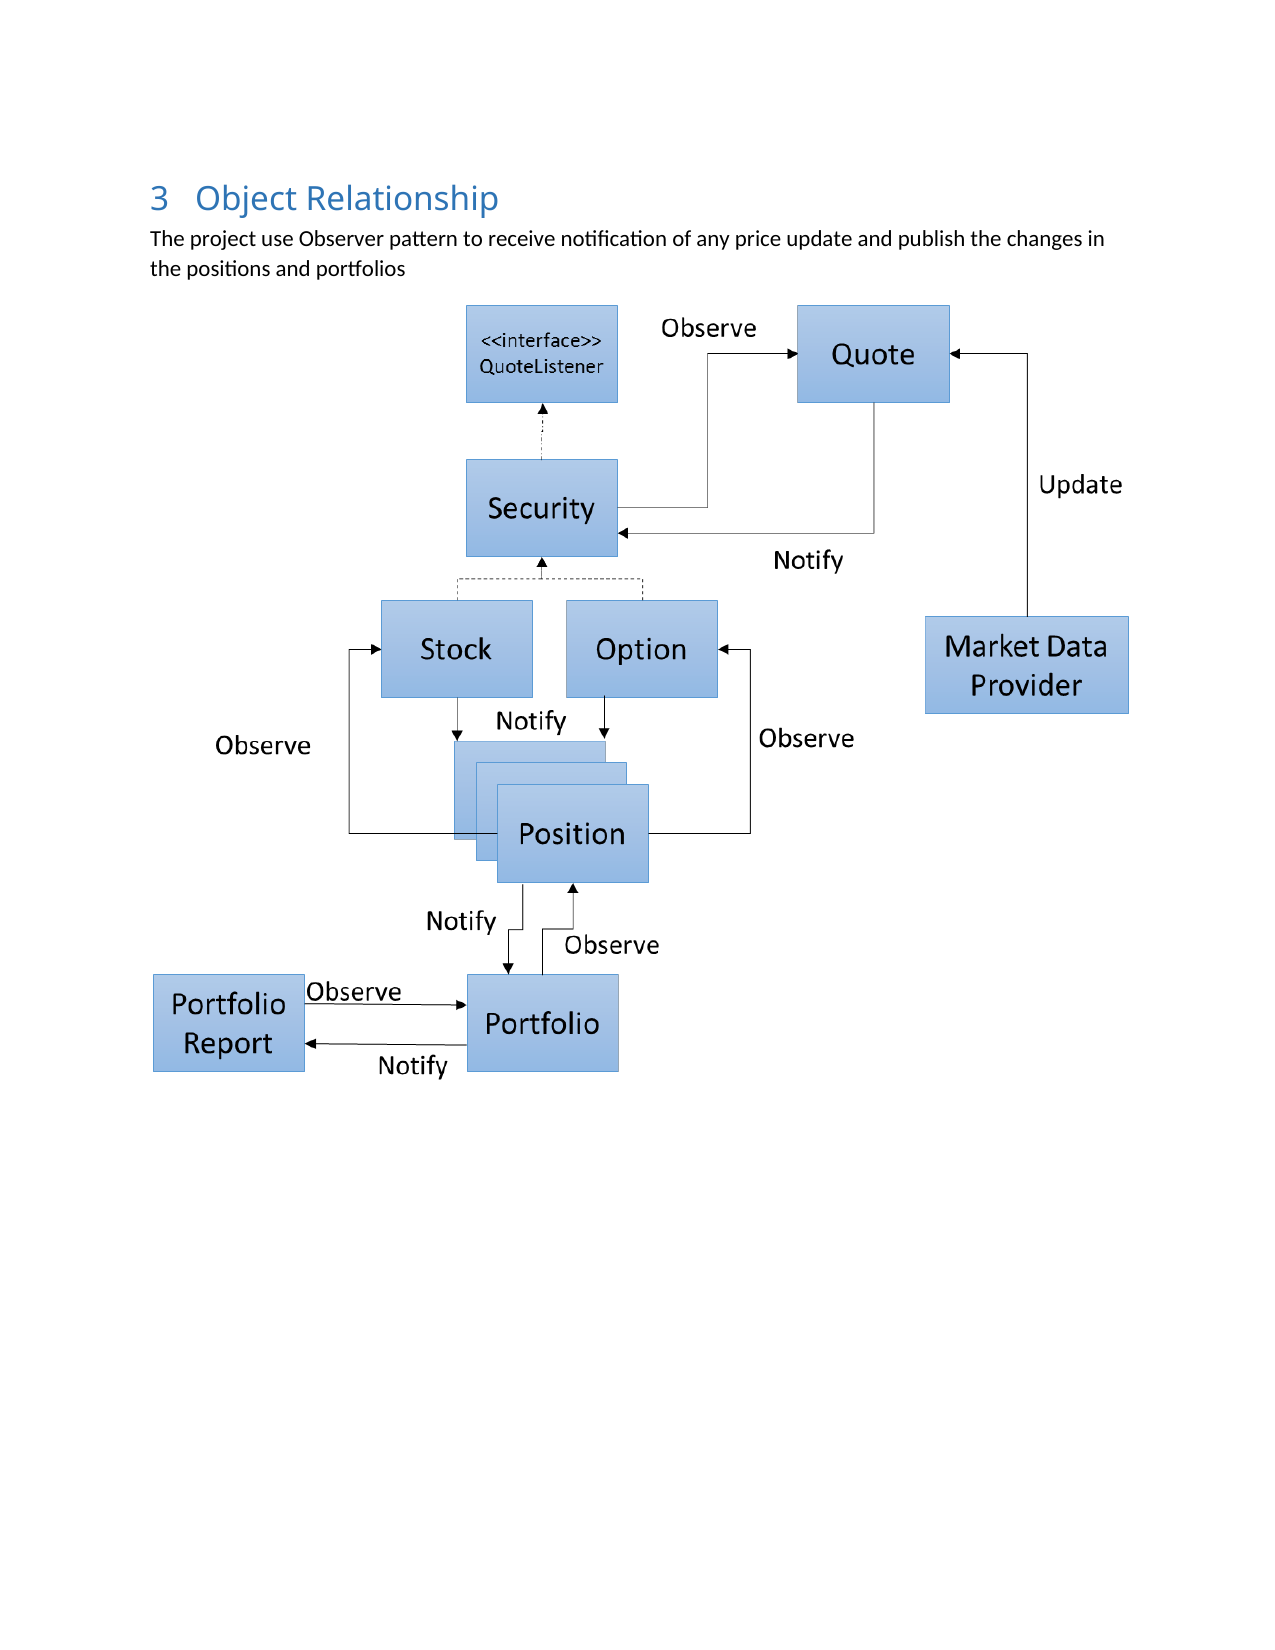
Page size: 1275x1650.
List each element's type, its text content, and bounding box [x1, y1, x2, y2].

text The project use Observer pattern to receive notification of any price update and publish the changes in the positions and portfolios [150, 224, 1125, 282]
subtitle Object Relationship [150, 175, 1125, 220]
picture [150, 301, 1176, 1099]
